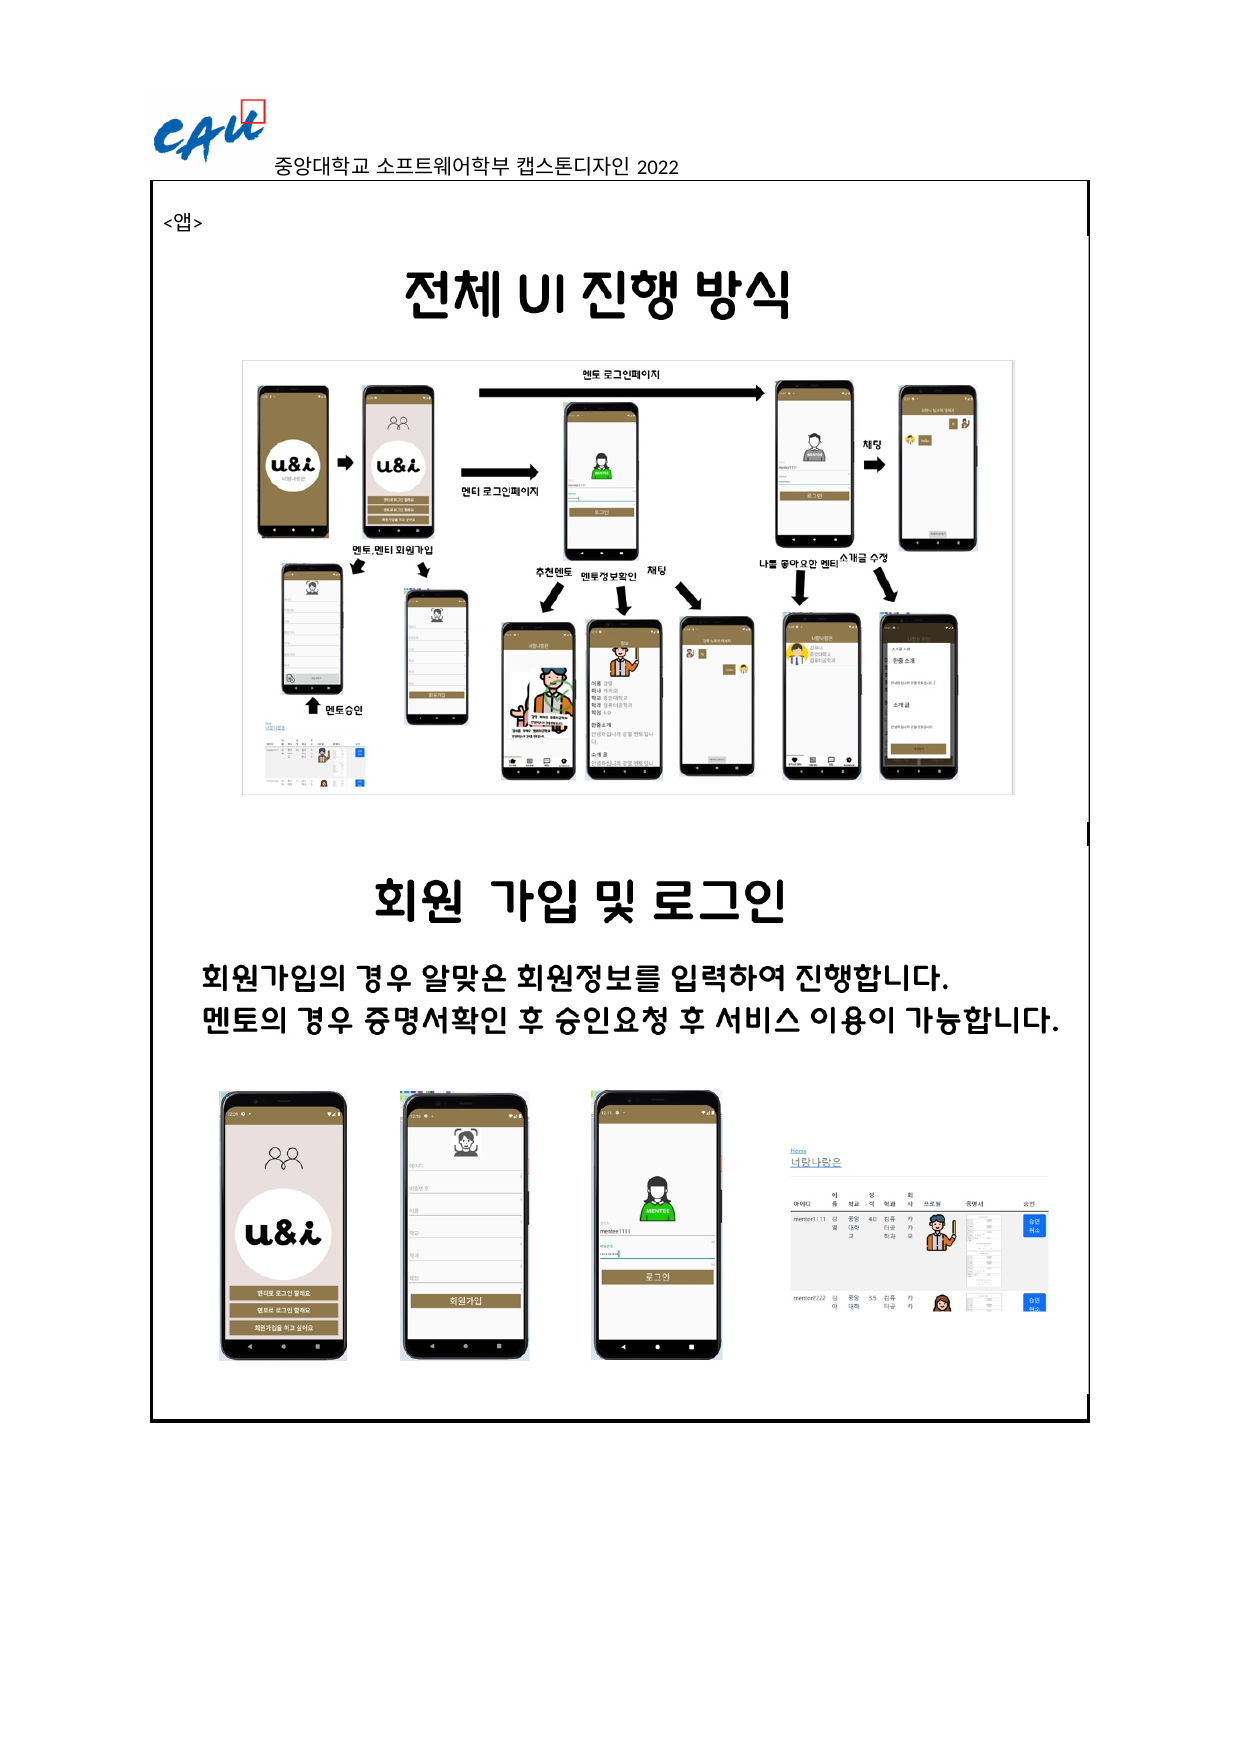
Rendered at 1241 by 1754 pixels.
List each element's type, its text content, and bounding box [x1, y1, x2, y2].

picture [150, 88, 270, 174]
picture [162, 846, 1089, 1394]
picture [162, 236, 1089, 822]
table_cell <앱> ( 드롭박스 ) (주기적 refresh를 통한 실시간 채팅 느낌 구현 + UI 개선 ) ( 리스트를 클릭했을 때 상세정보 표기 ) ( 추천멘토 카드스택뷰 가시화) ( 서비스 이용 도움말 ) <웹> (데이터베이스 스키마) (진행 flow) [153, 181, 1087, 1419]
